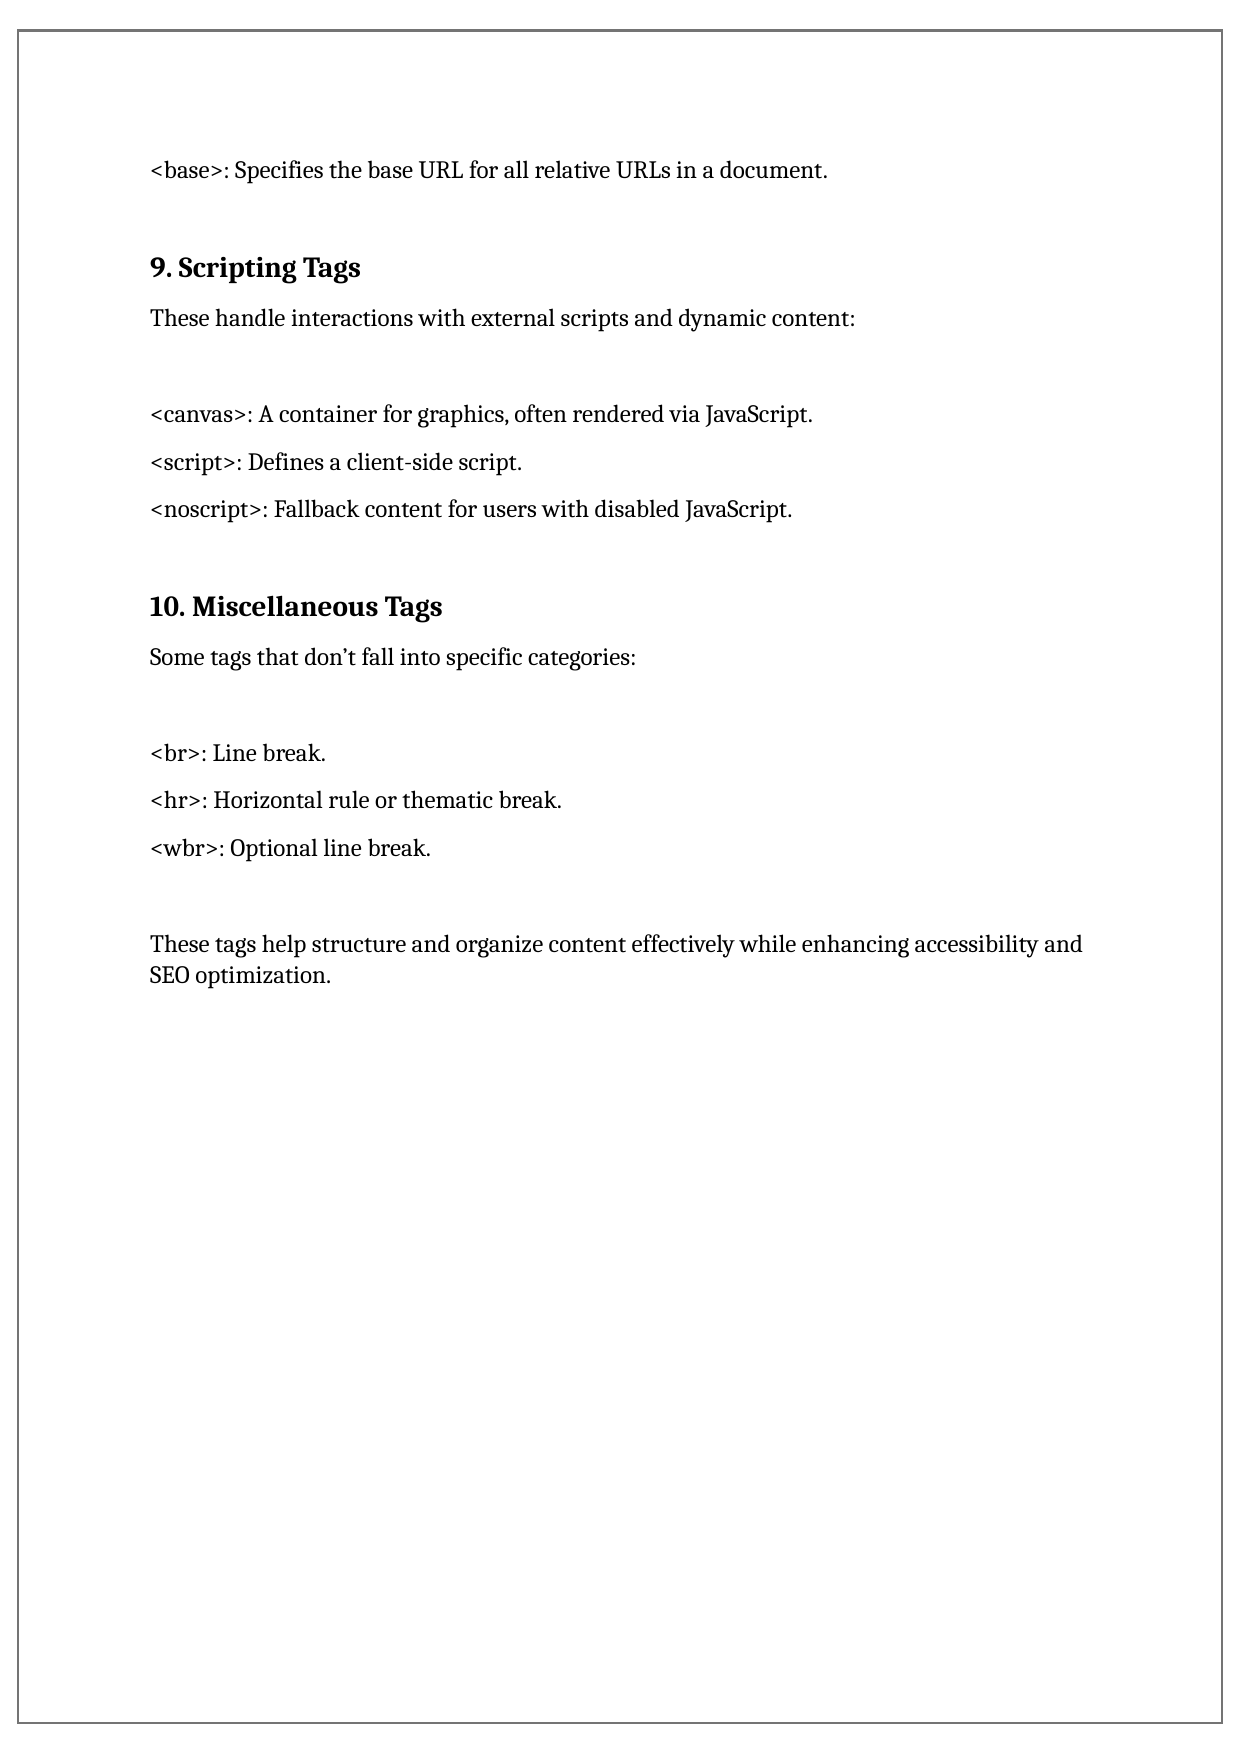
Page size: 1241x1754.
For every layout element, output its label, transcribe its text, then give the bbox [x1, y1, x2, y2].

text <wbr>: Optional line break. [150, 834, 1090, 863]
text These handle interactions with external scripts and dynamic content: [150, 304, 1090, 333]
text 10. Miscellaneous Tags [150, 591, 1090, 624]
text 9. Scripting Tags [150, 251, 1090, 285]
text <noscript>: Fallback content for users with disabled JavaScript. [150, 495, 1090, 524]
text <script>: Defines a client-side script. [150, 447, 1090, 476]
text <br>: Line break. [150, 739, 1090, 767]
text Some tags that don’t fall into specific categories: [150, 643, 1090, 672]
text <canvas>: A container for graphics, often rendered via JavaScript. [150, 400, 1090, 428]
text <base>: Specifies the base URL for all relative URLs in a document. [150, 156, 1090, 185]
text <hr>: Horizontal rule or thematic break. [150, 786, 1090, 815]
text These tags help structure and organize content effectively while enhancing accessibility and SEO optimization. [150, 929, 1090, 989]
